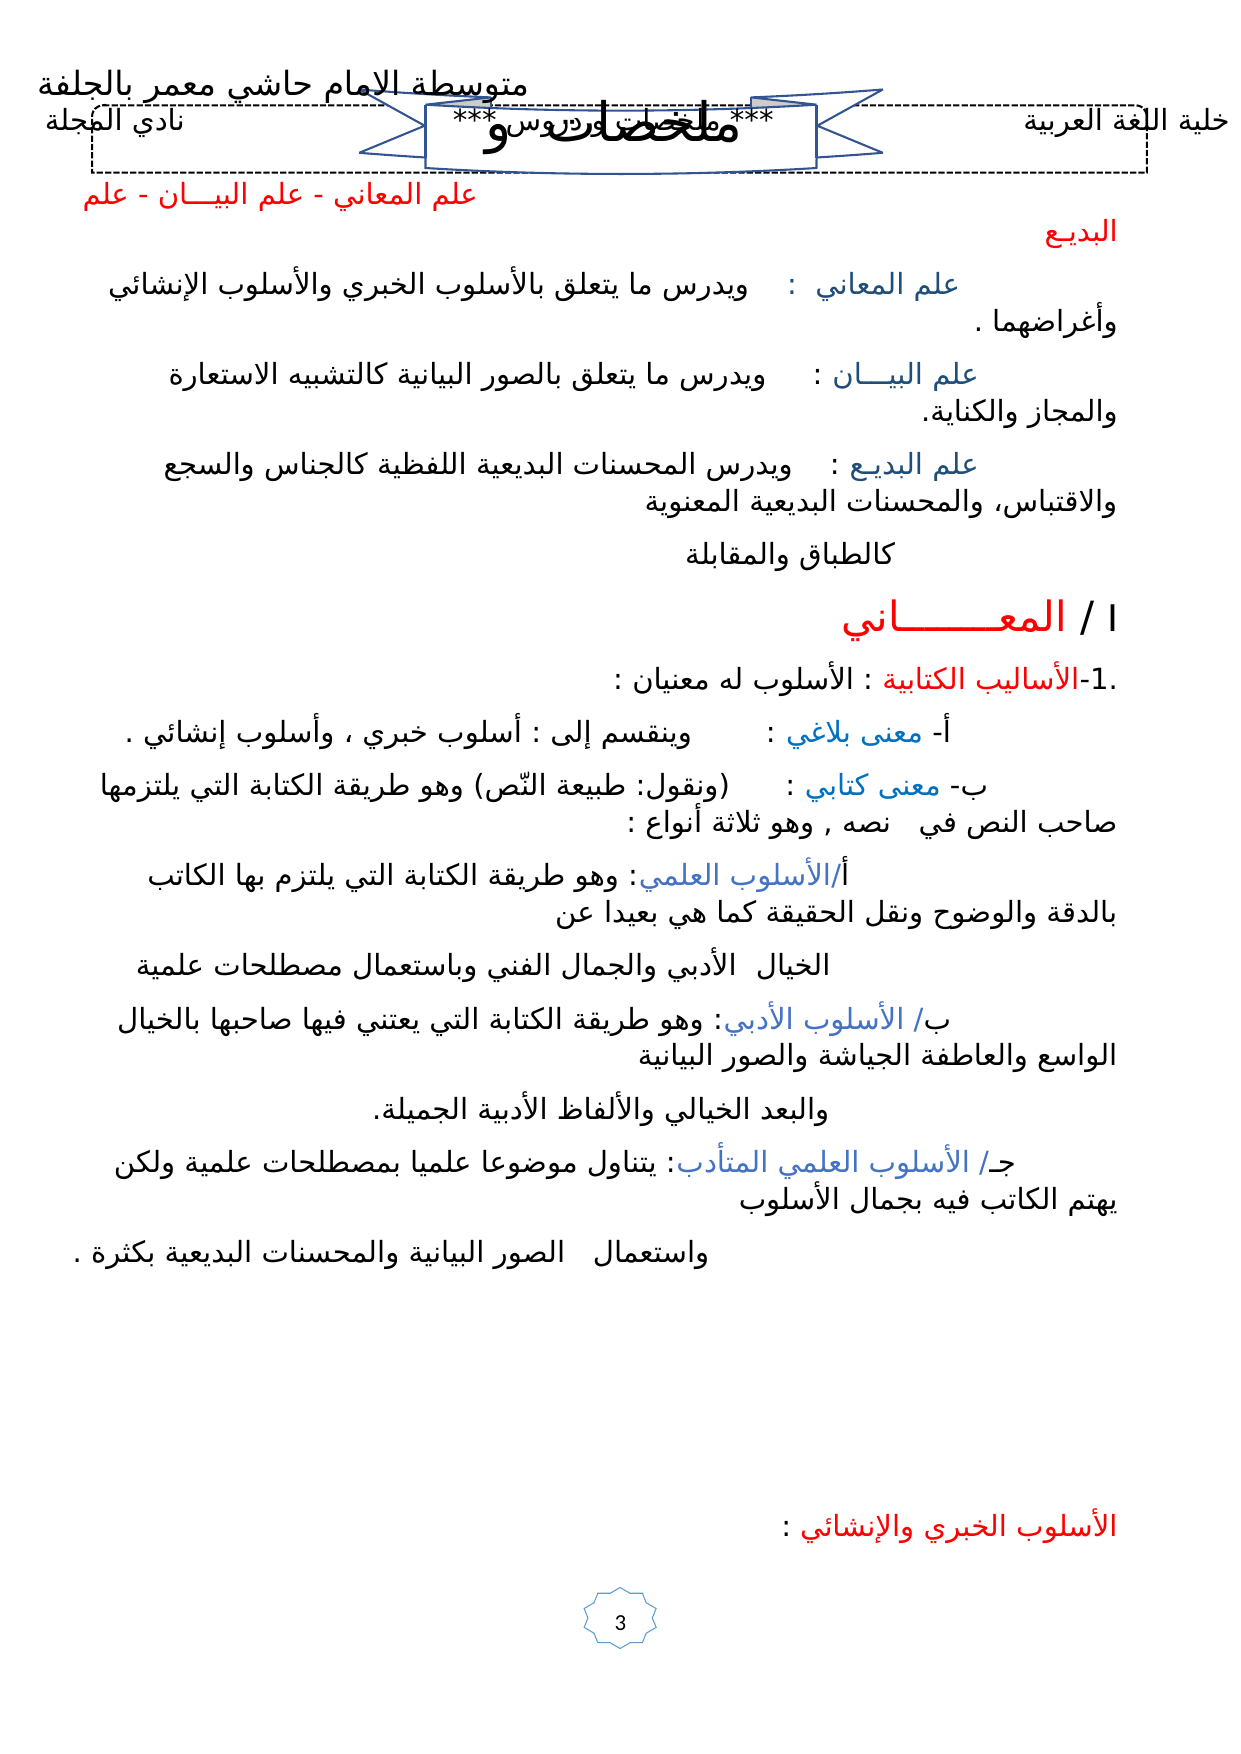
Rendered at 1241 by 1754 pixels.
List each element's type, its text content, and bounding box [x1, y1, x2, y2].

text أ- معنى بلاغي : وينقسم إلى : أسلوب خبري ، وأسلوب إنشائي . [69, 715, 1118, 749]
text .1-الأساليب الكتابية : الأسلوب له معنيان : [69, 662, 1118, 696]
text علم البديـع : ويدرس المحسنات البديعية اللفظية كالجناس والسجع والاقتباس، والمحسنات البديعية المعنوية [69, 447, 1118, 518]
text I / المعــــــــاني [69, 591, 1118, 641]
text واستعمال الصور البيانية والمحسنات البديعية بكثرة . [69, 1235, 1118, 1269]
text ب- معنى كتابي : (ونقول: طبيعة النّص) وهو طريقة الكتابة التي يلتزمها صاحب النص في نصه , وهو ثلاثة أنواع : [69, 769, 1118, 839]
text والبعد الخيالي والألفاظ الأدبية الجميلة. [69, 1092, 1118, 1126]
text الخيال الأدبي والجمال الفني وباستعمال مصطلحات علمية [69, 949, 1118, 983]
text ب/ الأسلوب الأدبي: وهو طريقة الكتابة التي يعتني فيها صاحبها بالخيال الواسع والعاطفة الجياشة والصور البيانية [69, 1002, 1118, 1073]
text علم البيـــان : ويدرس ما يتعلق بالصور البيانية كالتشبيه الاستعارة والمجاز والكناية. [69, 357, 1118, 428]
text علم المعاني - علم البيـــان - علم البديـع [69, 177, 1118, 248]
text علم المعاني : ويدرس ما يتعلق بالأسلوب الخبري والأسلوب الإنشائي وأغراضهما . [69, 267, 1118, 338]
text جـ/ الأسلوب العلمي المتأدب: يتناول موضوعا علميا بمصطلحات علمية ولكن يهتم الكاتب فيه بجمال الأسلوب [69, 1145, 1118, 1216]
text الأسلوب الخبري والإنشائي : [69, 1509, 1118, 1543]
text أ/الأسلوب العلمي: وهو طريقة الكتابة التي يلتزم بها الكاتب بالدقة والوضوح ونقل الحقيقة كما هي بعيدا عن [69, 859, 1118, 929]
text كالطباق والمقابلة [69, 537, 1118, 571]
